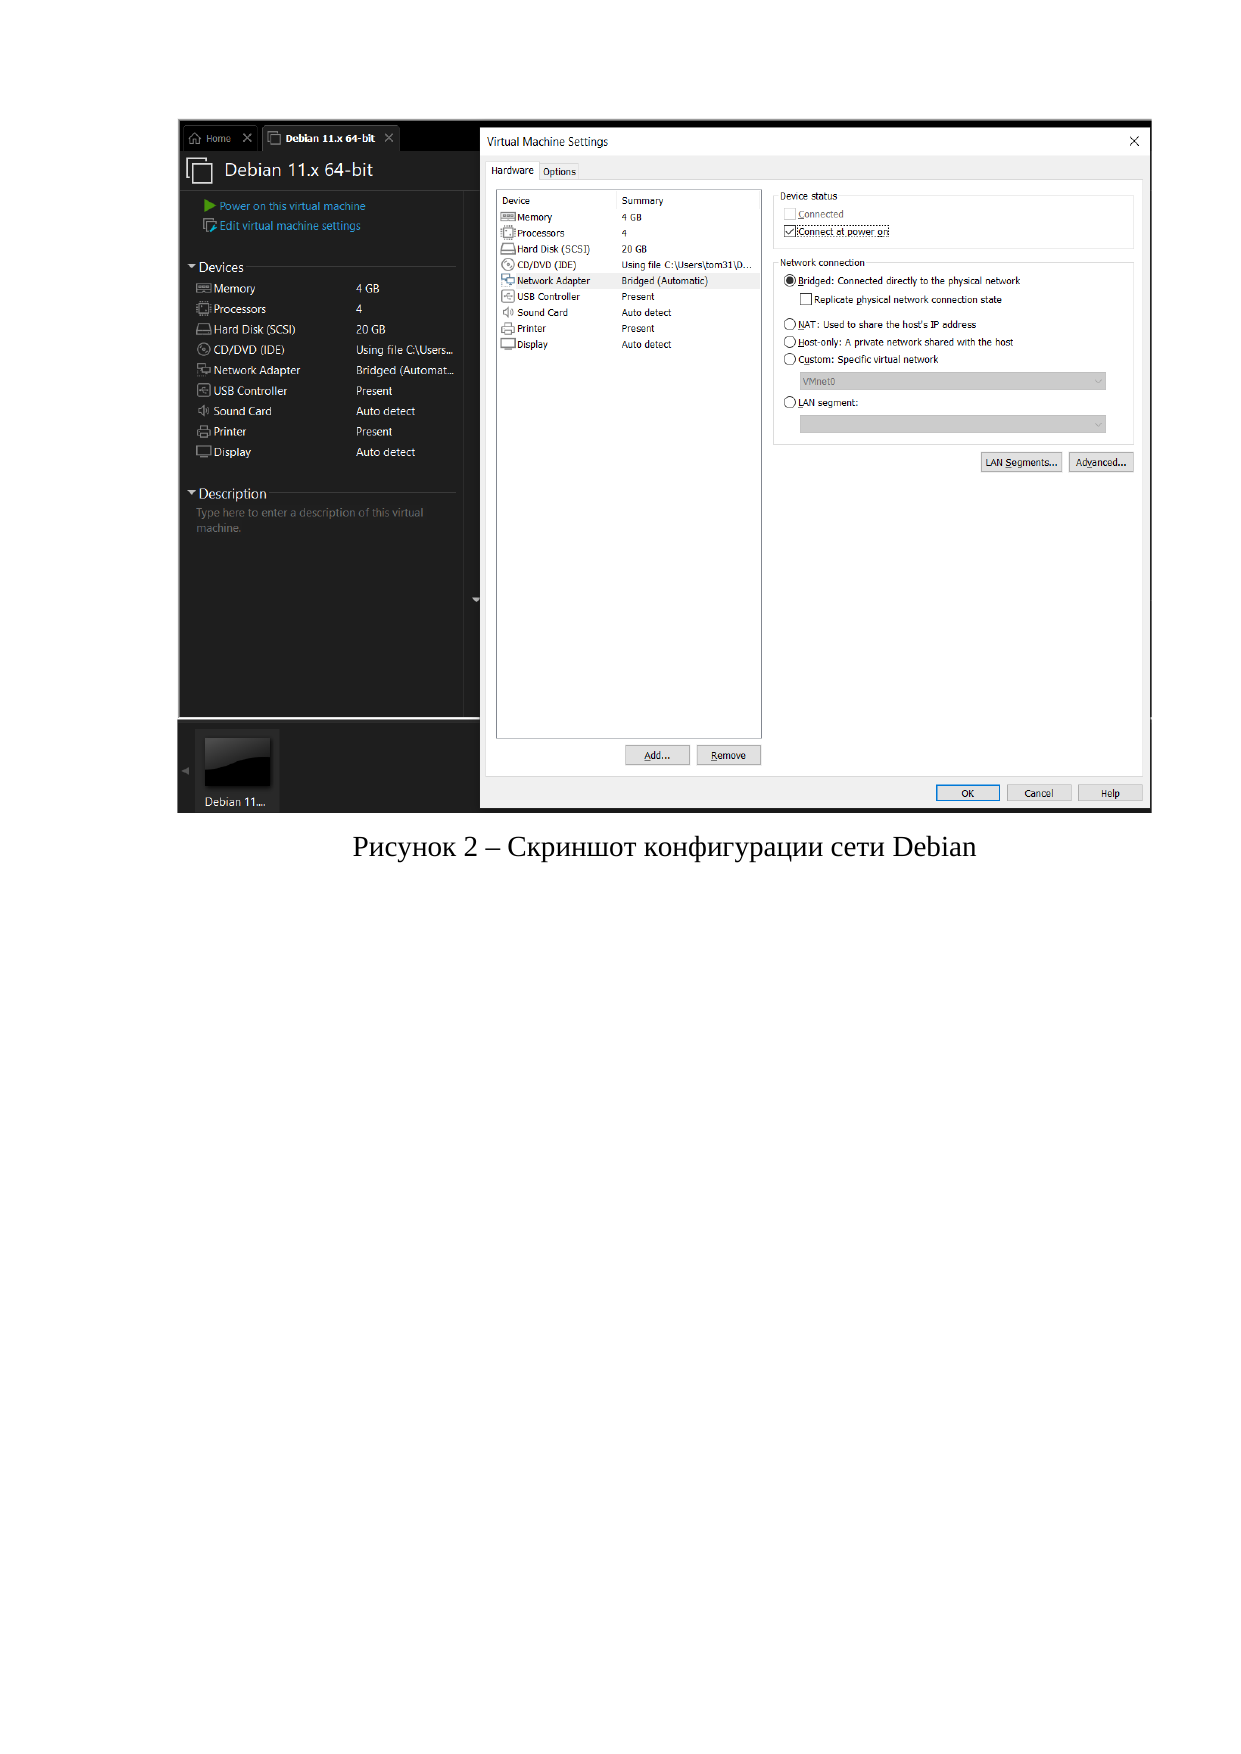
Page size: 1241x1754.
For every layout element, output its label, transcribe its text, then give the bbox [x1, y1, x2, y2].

picture [177, 118, 1152, 813]
text Рисунок 2 – Скриншот конфигурации сети Debian [177, 829, 1152, 863]
